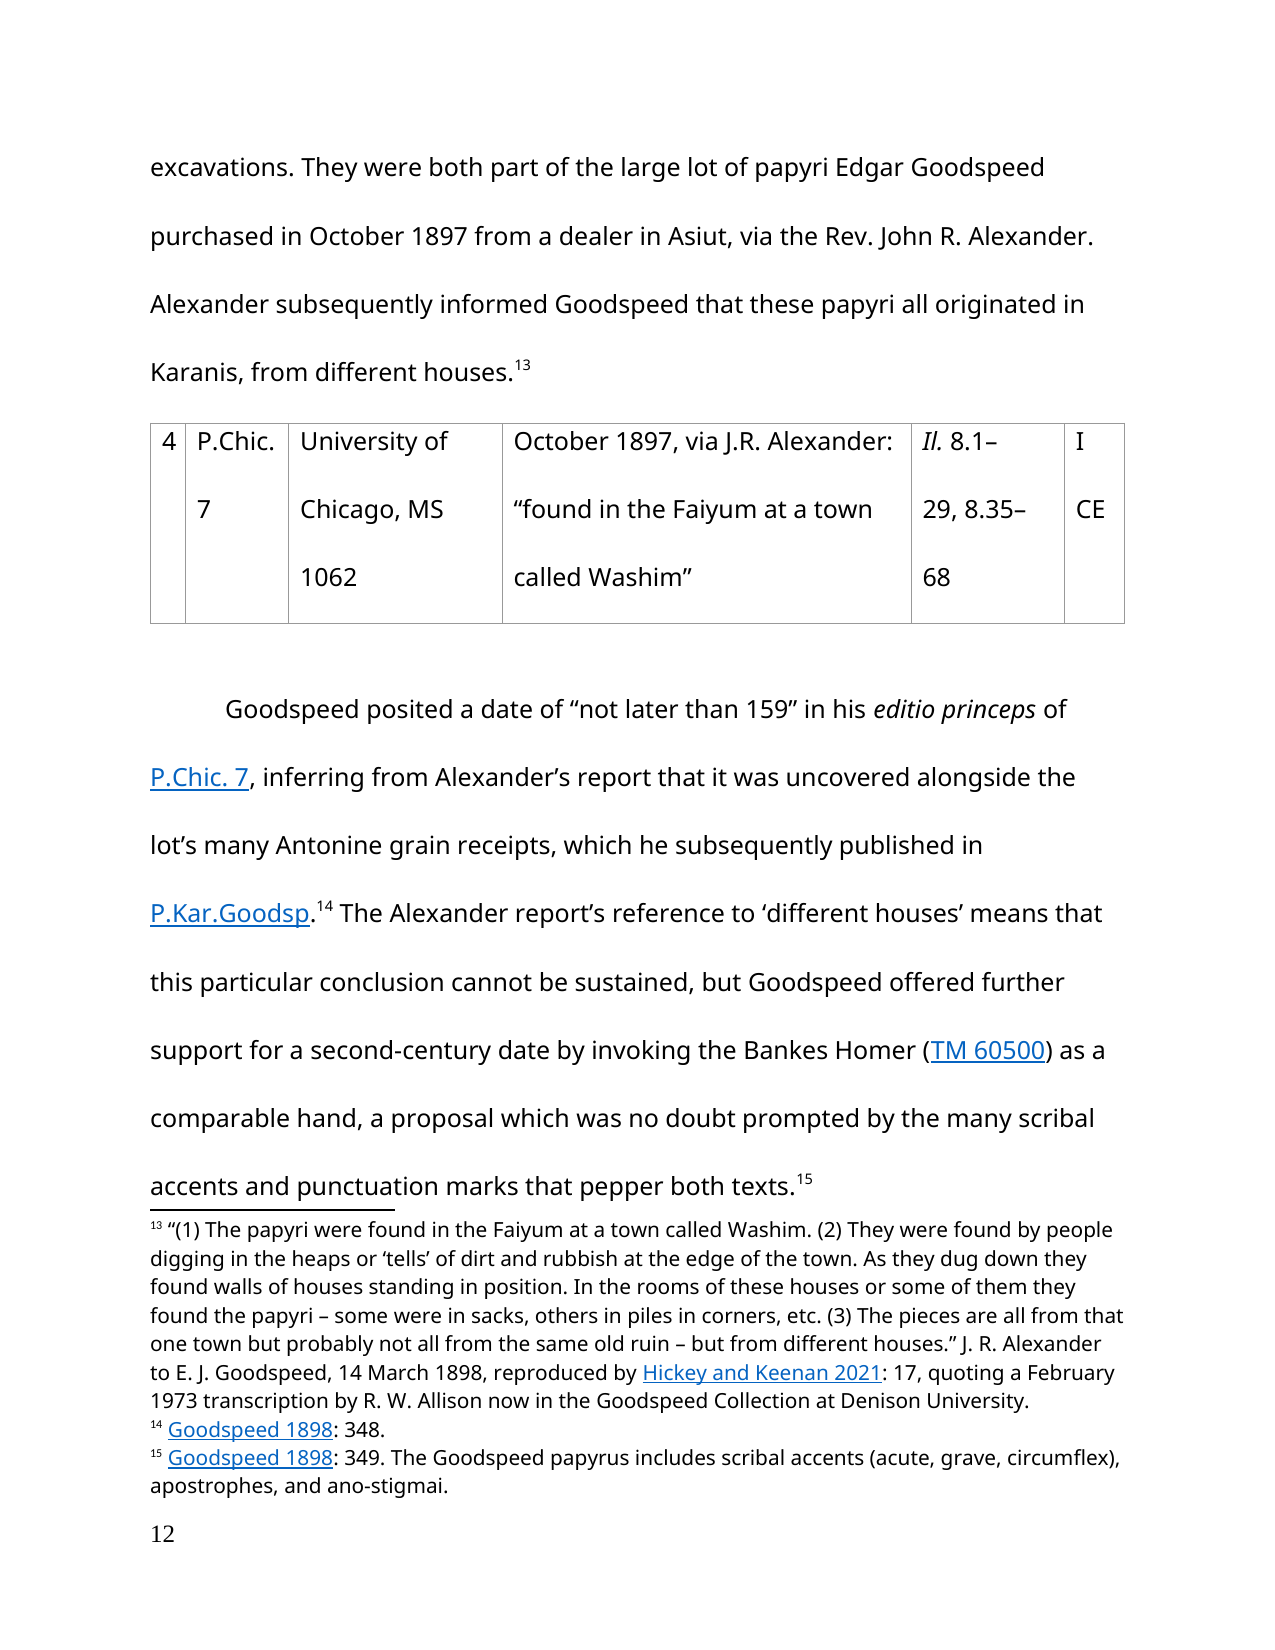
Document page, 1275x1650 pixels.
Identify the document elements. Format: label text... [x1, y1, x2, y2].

table_header P.Chic. 7 [186, 424, 288, 622]
table_header Il. 8.1–29, 8.35–68 [912, 424, 1064, 622]
table_header 4 [151, 424, 185, 622]
table_header I CE [1065, 424, 1124, 622]
table_header October 1897, via J.R. Alexander: “found in the Faiyum at a town called Washim” [503, 424, 911, 622]
table_header University of Chicago, MS 1062 [289, 424, 502, 622]
text Goodspeed posited a date of “not later than 159” in his editio princeps of P.Chic. 7, inferring from Alexander’s report that it was uncovered alongside the lot’s many Antonine grain receipts, which he subsequently published in P.Kar.Goodsp. The Alexander report’s reference to ‘different houses’ means that this particular conclusion cannot be sustained, but Goodspeed offered further support for a second-century date by invoking the Bankes Homer (TM 60500) as a comparable hand, a proposal which was no doubt prompted by the many scribal accents and punctuation marks that pepper both texts. [150, 692, 1125, 1203]
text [150, 150, 1125, 388]
